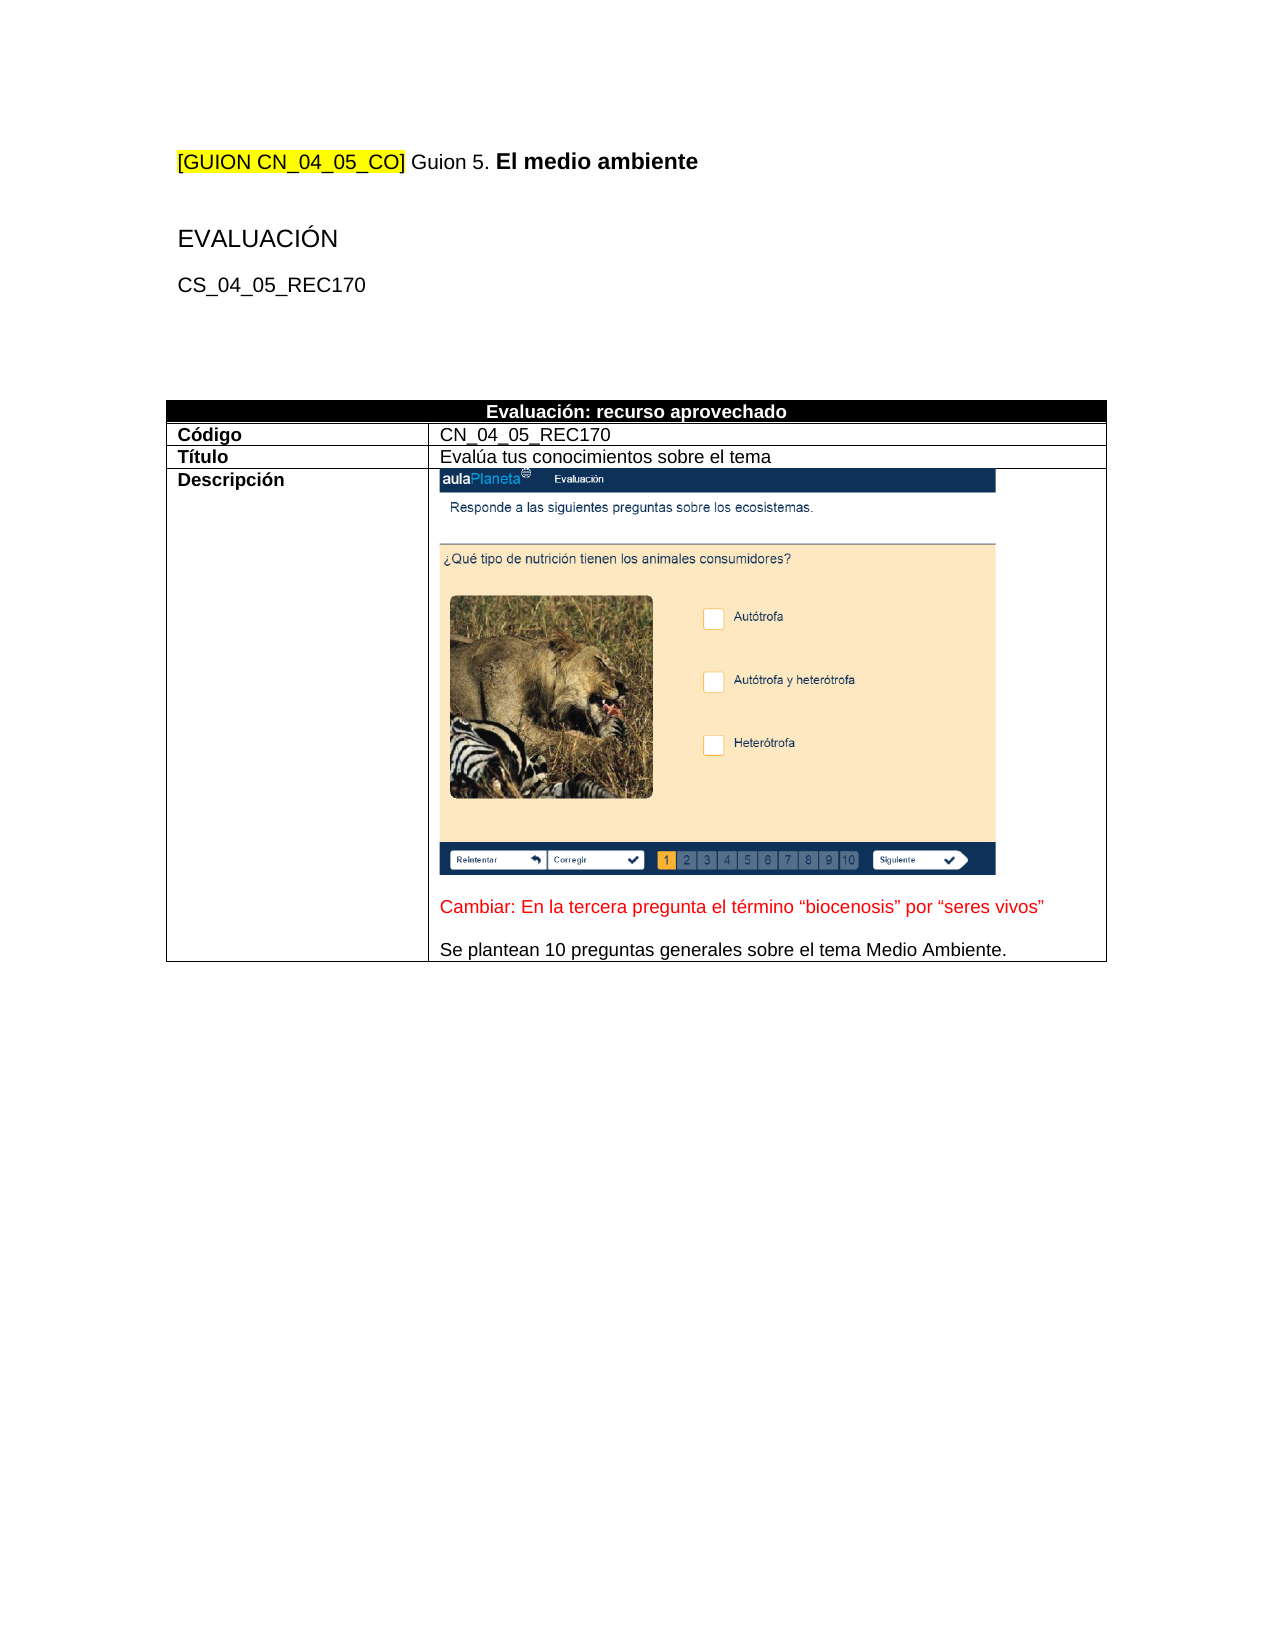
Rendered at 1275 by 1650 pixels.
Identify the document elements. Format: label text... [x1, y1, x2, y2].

table_header Evaluación: recurso aprovechado [167, 401, 1106, 422]
text [GUION CN_04_05_CO] Guion 5. El medio ambiente [177, 148, 1060, 174]
table_cell Evalúa tus conocimientos sobre el tema [429, 446, 1106, 468]
table_cell Código [167, 424, 428, 445]
table_cell Título [167, 446, 428, 468]
table_cell CN_04_05_REC170 [429, 424, 1106, 445]
text EVALUACIÓN [177, 223, 1098, 252]
picture [439, 468, 996, 875]
table_cell Cambiar: En la tercera pregunta el término “biocenosis” por “seres vivos” Se plantean 10 preguntas generales sobre el tema Medio Ambiente. [429, 469, 1106, 961]
table_cell Descripción [167, 469, 428, 961]
text CS_04_05_REC170 [177, 273, 1060, 297]
